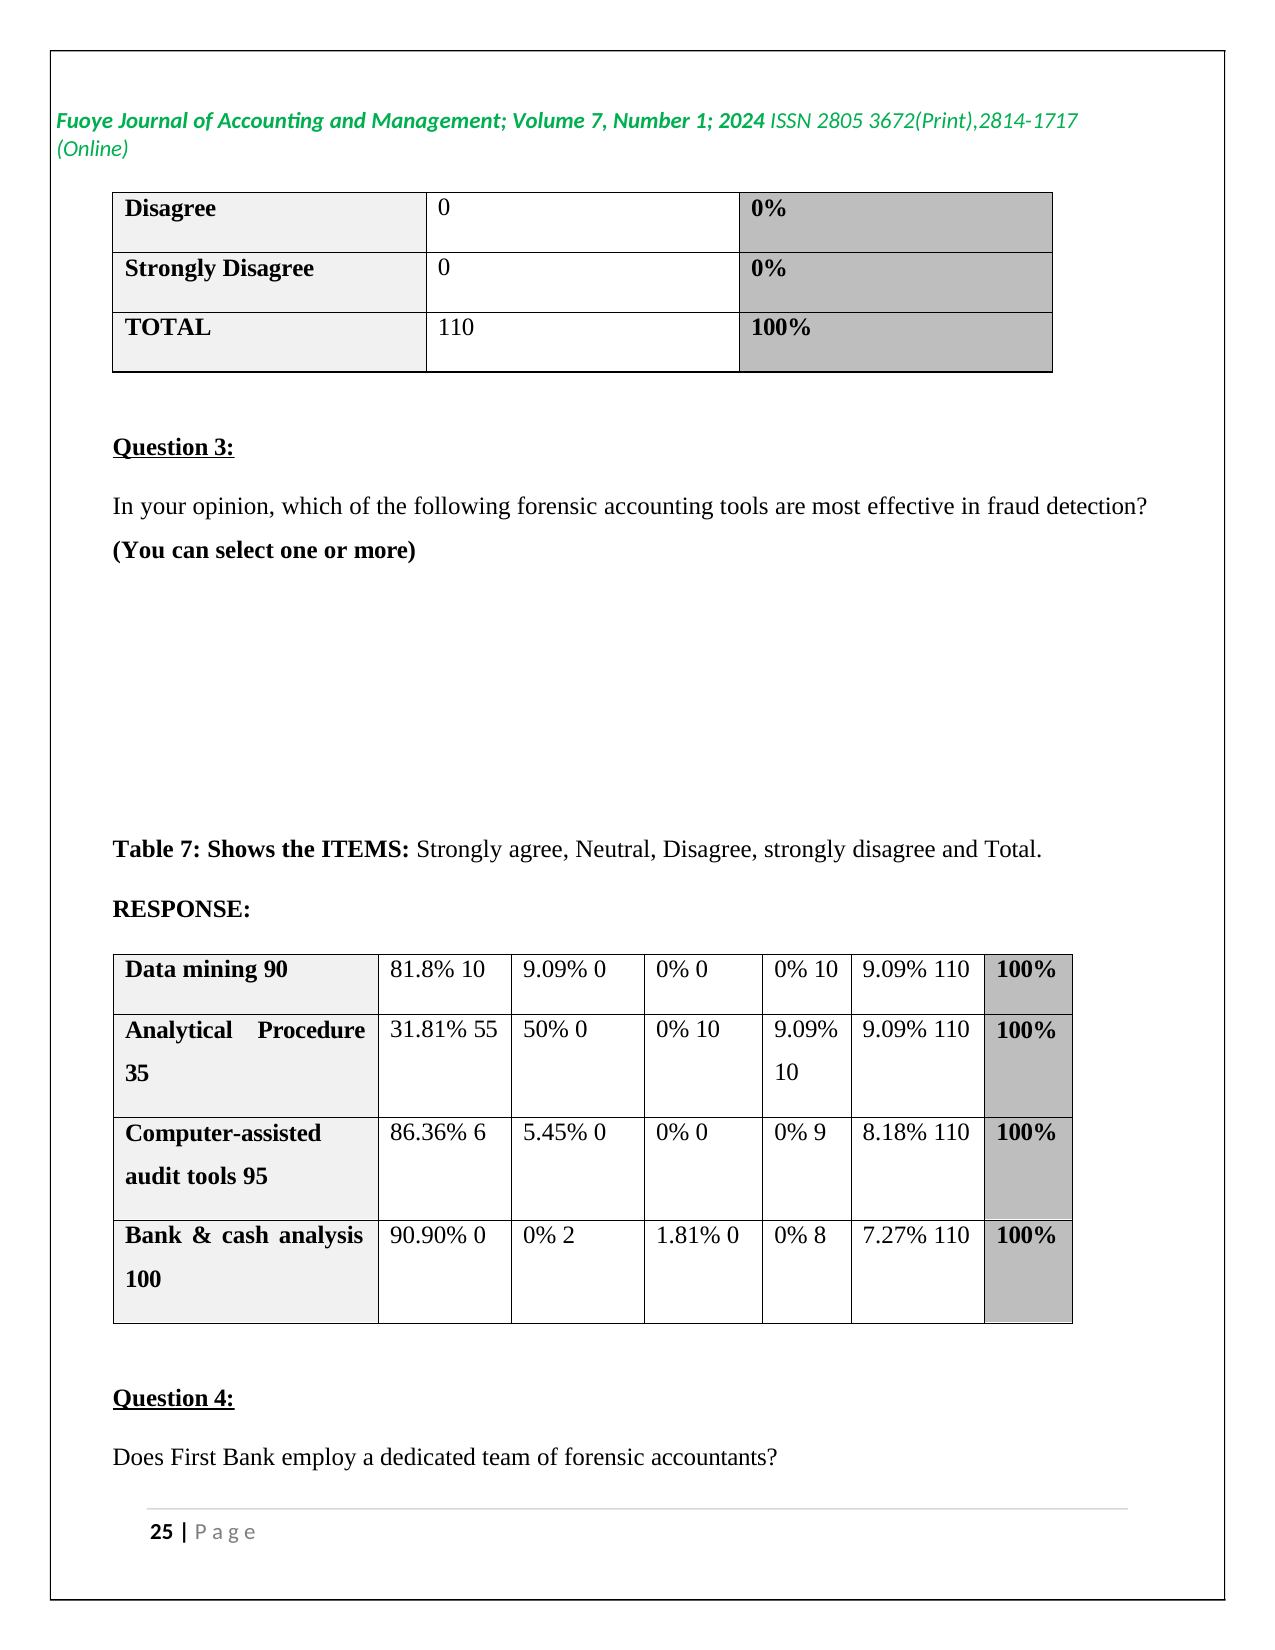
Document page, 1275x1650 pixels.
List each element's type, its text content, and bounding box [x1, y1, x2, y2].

table_cell 0% 10 [645, 1015, 762, 1117]
table_header Data mining 90 [114, 955, 378, 1014]
table_cell 31.81% 55 [379, 1015, 511, 1117]
text Does First Bank employ a dedicated team of forensic accountants? [112, 1442, 1162, 1471]
subtitle (You can select one or more) [112, 535, 1162, 564]
table_header 100% [985, 955, 1072, 1014]
table_cell 0% 0 [645, 1118, 762, 1219]
table_header 9.09% 0 [512, 955, 644, 1014]
table_cell TOTAL [113, 313, 426, 371]
table_header 0% [740, 193, 1052, 252]
table_cell 0% 2 [512, 1221, 644, 1322]
table_header 81.8% 10 [379, 955, 511, 1014]
table_cell 0% 8 [763, 1221, 851, 1322]
table_cell 5.45% 0 [512, 1118, 644, 1219]
table_cell 9.09% 110 [852, 1015, 984, 1117]
table_header Disagree [113, 193, 426, 252]
table_cell Computer-assisted audit tools 95 [114, 1118, 378, 1219]
table_cell 100% [985, 1221, 1072, 1322]
table_cell 90.90% 0 [379, 1221, 511, 1322]
table_cell Strongly Disagree [113, 253, 426, 312]
table_cell 110 [427, 313, 739, 371]
table_header 0% 10 [763, 955, 851, 1014]
text In your opinion, which of the following forensic accounting tools are most effective in fraud detection? [112, 491, 1162, 520]
table_cell 100% [740, 313, 1052, 371]
subtitle RESPONSE: [112, 894, 1162, 923]
table_cell Analytical Procedure 35 [114, 1015, 378, 1117]
table_cell 50% 0 [512, 1015, 644, 1117]
table_cell 86.36% 6 [379, 1118, 511, 1219]
table_cell 0% [740, 253, 1052, 312]
table_cell Bank & cash analysis 100 [114, 1221, 378, 1322]
table_cell 1.81% 0 [645, 1221, 762, 1322]
table_header 0 [427, 193, 739, 252]
text Table 7: Shows the ITEMS: Strongly agree, Neutral, Disagree, strongly disagree and Total. [112, 834, 1162, 862]
table_cell 0 [427, 253, 739, 312]
text Question 3: [112, 432, 1162, 461]
table_cell 100% [985, 1015, 1072, 1117]
table_header 0% 0 [645, 955, 762, 1014]
table_cell 100% [985, 1118, 1072, 1219]
table_cell 9.09% 10 [763, 1015, 851, 1117]
table_cell 8.18% 110 [852, 1118, 984, 1219]
text Question 4: [112, 1383, 1162, 1412]
table_cell 7.27% 110 [852, 1221, 984, 1322]
table_header 9.09% 110 [852, 955, 984, 1014]
table_cell 0% 9 [763, 1118, 851, 1219]
